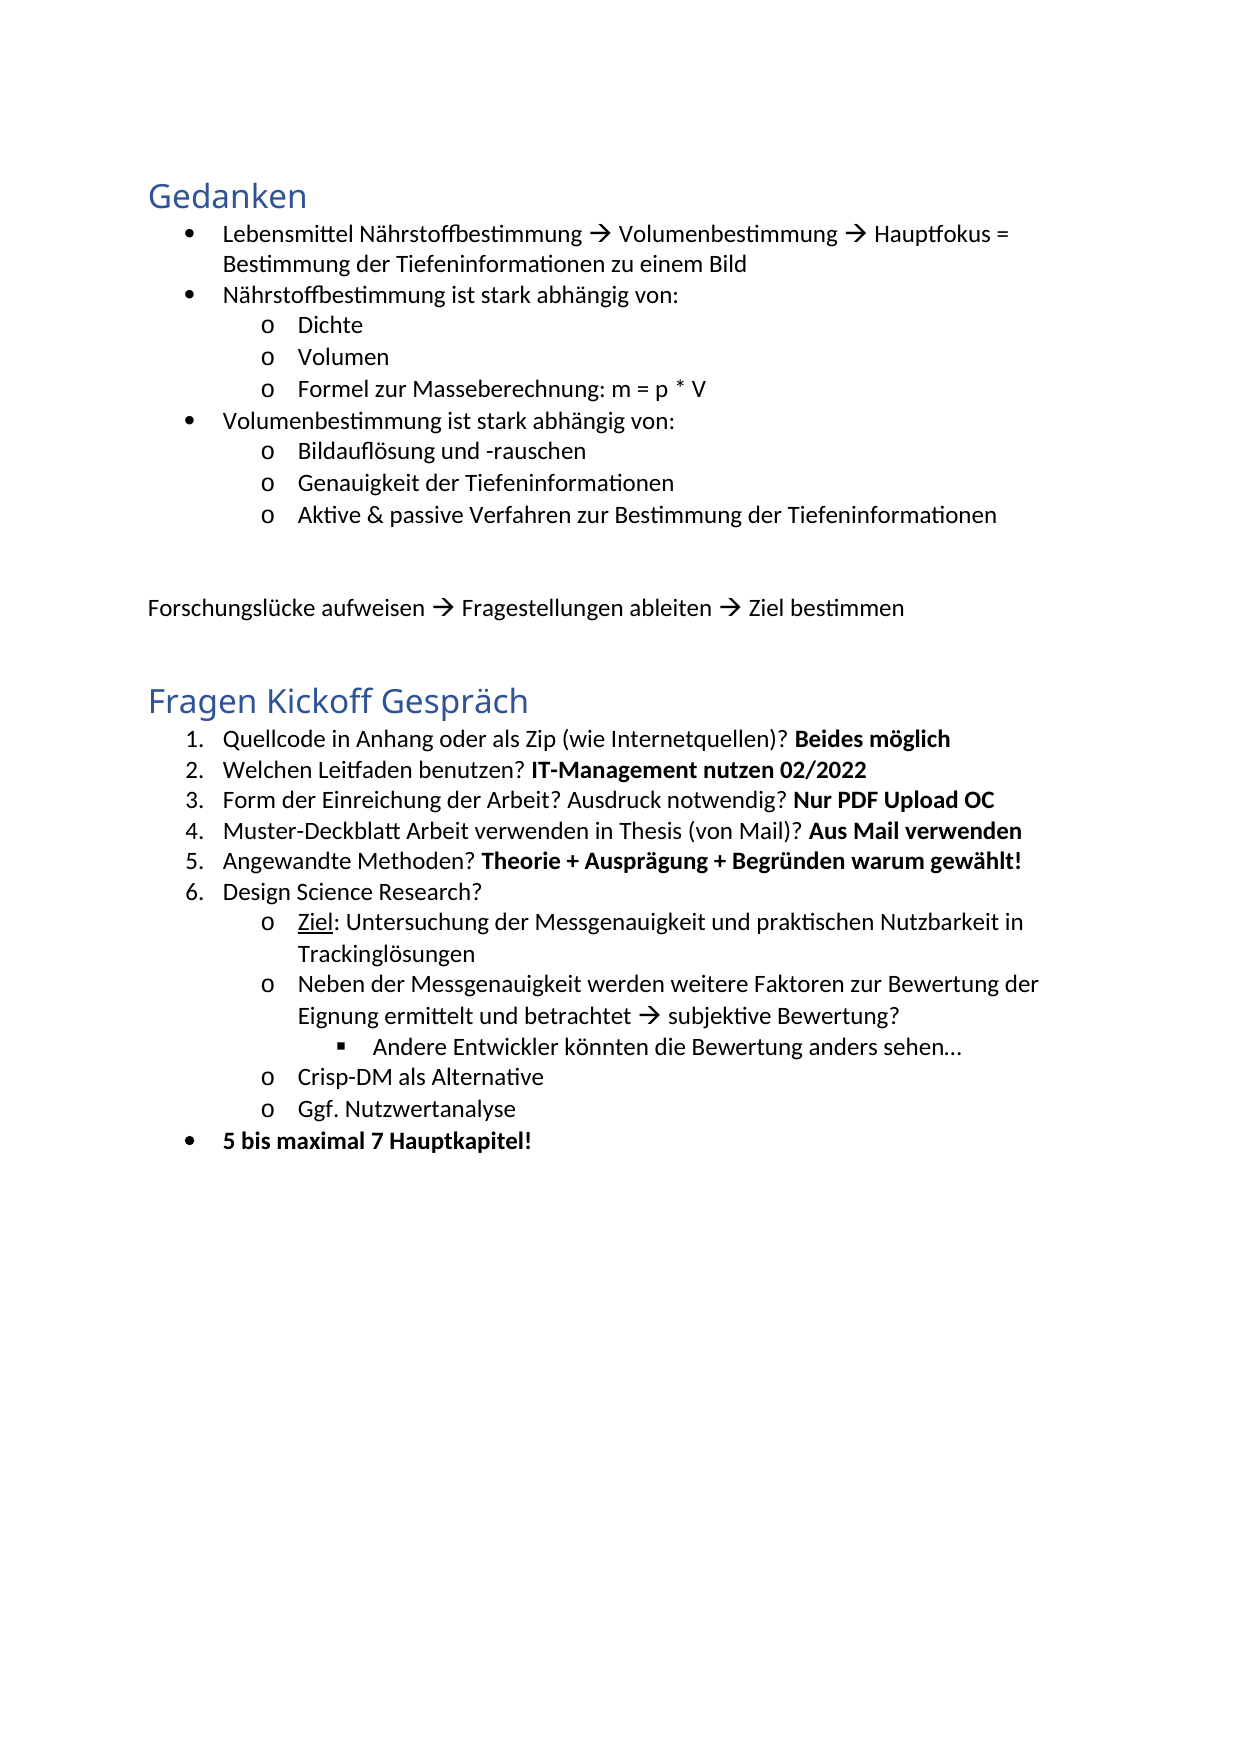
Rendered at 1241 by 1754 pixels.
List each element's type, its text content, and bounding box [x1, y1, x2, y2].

list Neben der Messgenauigkeit werden weitere Faktoren zur Bewertung der Eignung ermittelt und betrachtet subjektive Bewertung? [260, 969, 1093, 1031]
list Andere Entwickler könnten die Bewertung anders sehen… [335, 1031, 1093, 1061]
list Nährstoffbestimmung ist stark abhängig von: [185, 279, 1093, 309]
list Quellcode in Anhang oder als Zip (wie Internetquellen)? Beides möglich [185, 723, 1093, 754]
list Ziel: Untersuchung der Messgenauigkeit und praktischen Nutzbarkeit in Trackinglösungen [260, 906, 1093, 969]
list Crisp-DM als Alternative [260, 1061, 1093, 1093]
list Lebensmittel Nährstoffbestimmung Volumenbestimmung Hauptfokus = Bestimmung der Tiefeninformationen zu einem Bild [185, 218, 1093, 279]
list Form der Einreichung der Arbeit? Ausdruck notwendig? Nur PDF Upload OC [185, 784, 1093, 815]
list Design Science Research? [185, 876, 1093, 906]
list Genauigkeit der Tiefeninformationen [260, 467, 1093, 499]
list Dichte [260, 309, 1093, 341]
text Fragen Kickoff Gespräch [148, 678, 1093, 723]
list Welchen Leitfaden benutzen? IT-Management nutzen 02/2022 [185, 754, 1093, 784]
list Aktive & passive Verfahren zur Bestimmung der Tiefeninformationen [260, 499, 1093, 531]
list Volumen [260, 341, 1093, 373]
text Forschungslücke aufweisen Fragestellungen ableiten Ziel bestimmen [148, 592, 1093, 622]
list Bildauflösung und -rauschen [260, 435, 1093, 467]
subtitle Gedanken [148, 173, 1093, 218]
list 5 bis maximal 7 Hauptkapitel! [185, 1125, 1093, 1156]
list Ggf. Nutzwertanalyse [260, 1093, 1093, 1125]
list Formel zur Masseberechnung: m = p * V [260, 373, 1093, 405]
list Volumenbestimmung ist stark abhängig von: [185, 405, 1093, 435]
list Angewandte Methoden? Theorie + Ausprägung + Begründen warum gewählt! [185, 845, 1093, 876]
list Muster-Deckblatt Arbeit verwenden in Thesis (von Mail)? Aus Mail verwenden [185, 815, 1093, 845]
